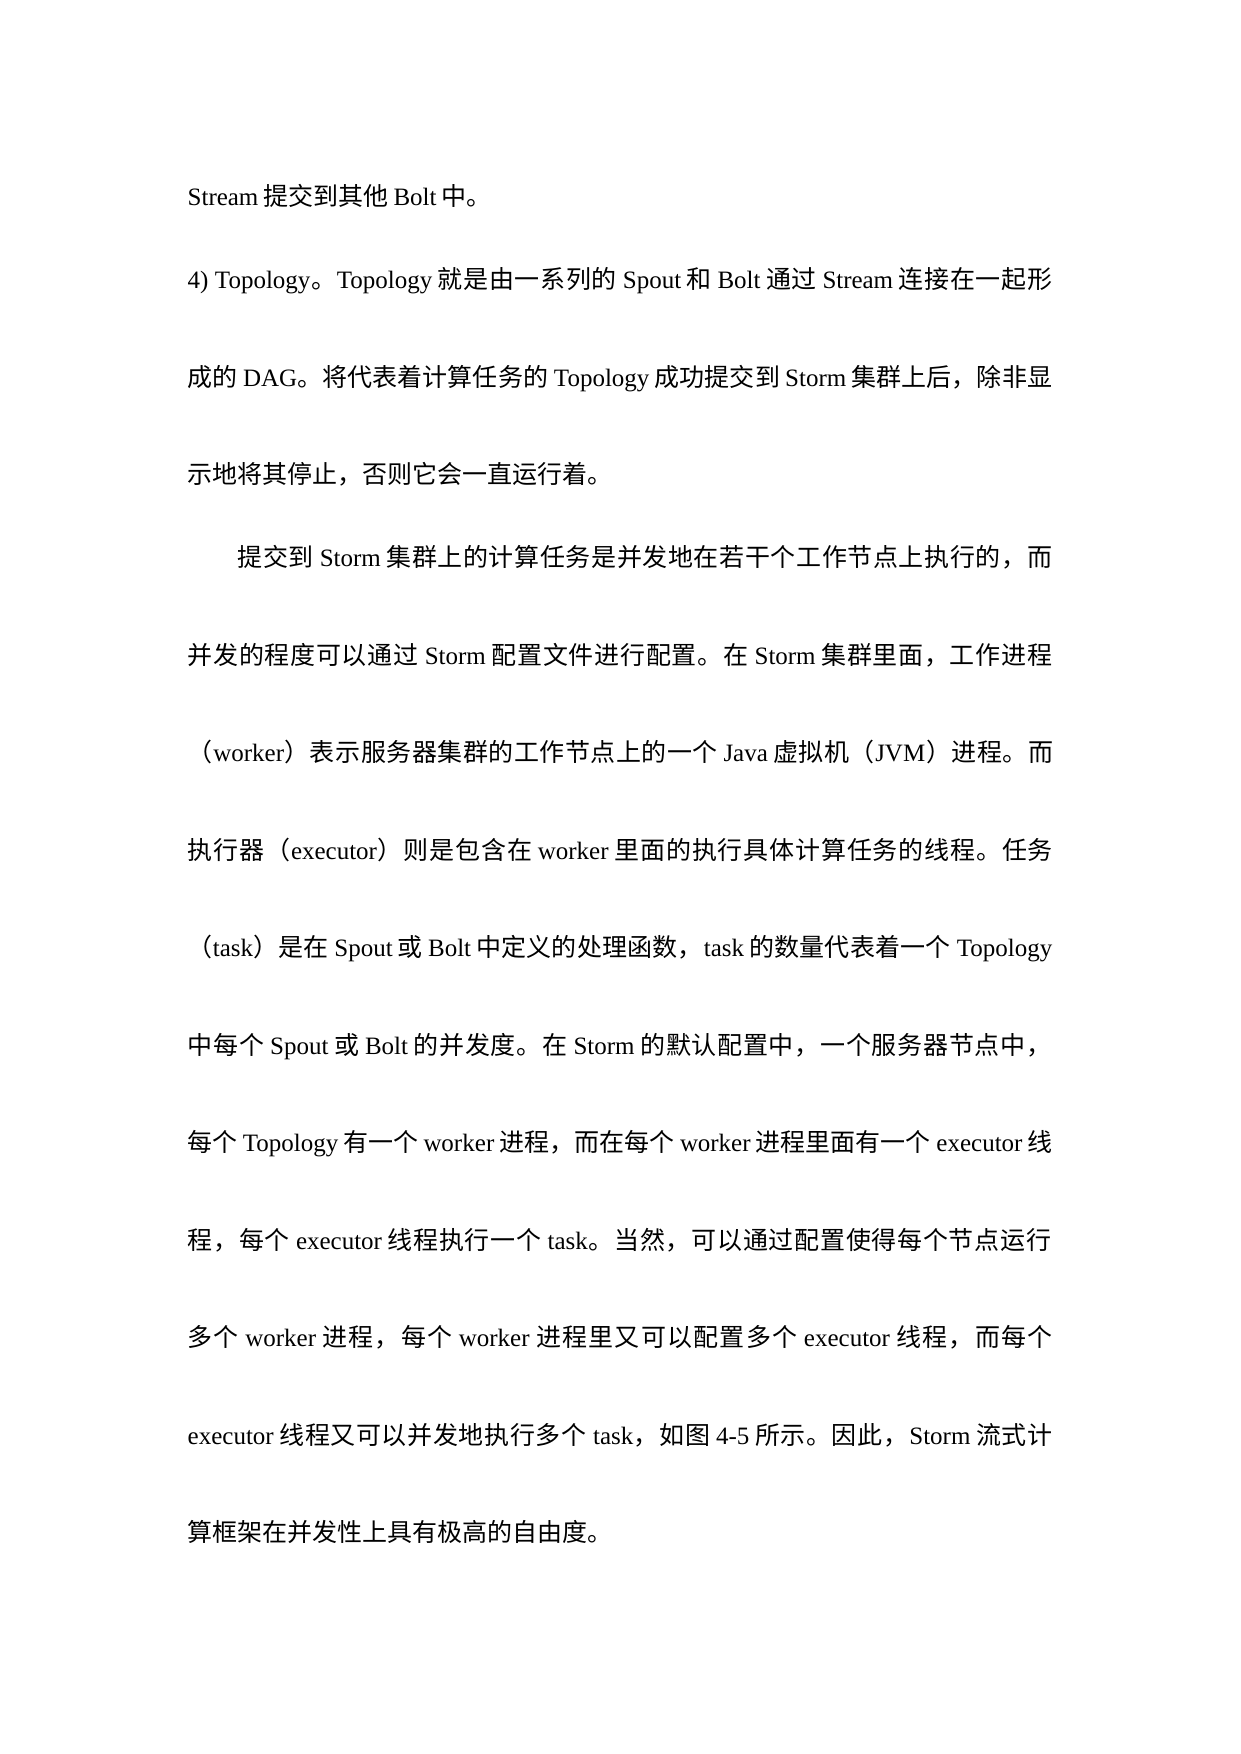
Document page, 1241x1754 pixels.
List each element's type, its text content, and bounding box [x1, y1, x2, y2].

text 3) Bolt。Bolt就相当于计算机中的处理器，从Spout或Bolt输出的Stream中获取数据，然后对数据进行处理，最后将结果数据转换成新的Tuple并作为Stream提交到其他Bolt中。 [187, 162, 1053, 227]
text 4) Topology。Topology就是由一系列的Spout和Bolt通过Stream连接在一起形成的DAG。将代表着计算任务的Topology成功提交到Storm集群上后，除非显示地将其停止，否则它会一直运行着。 [187, 245, 1053, 505]
